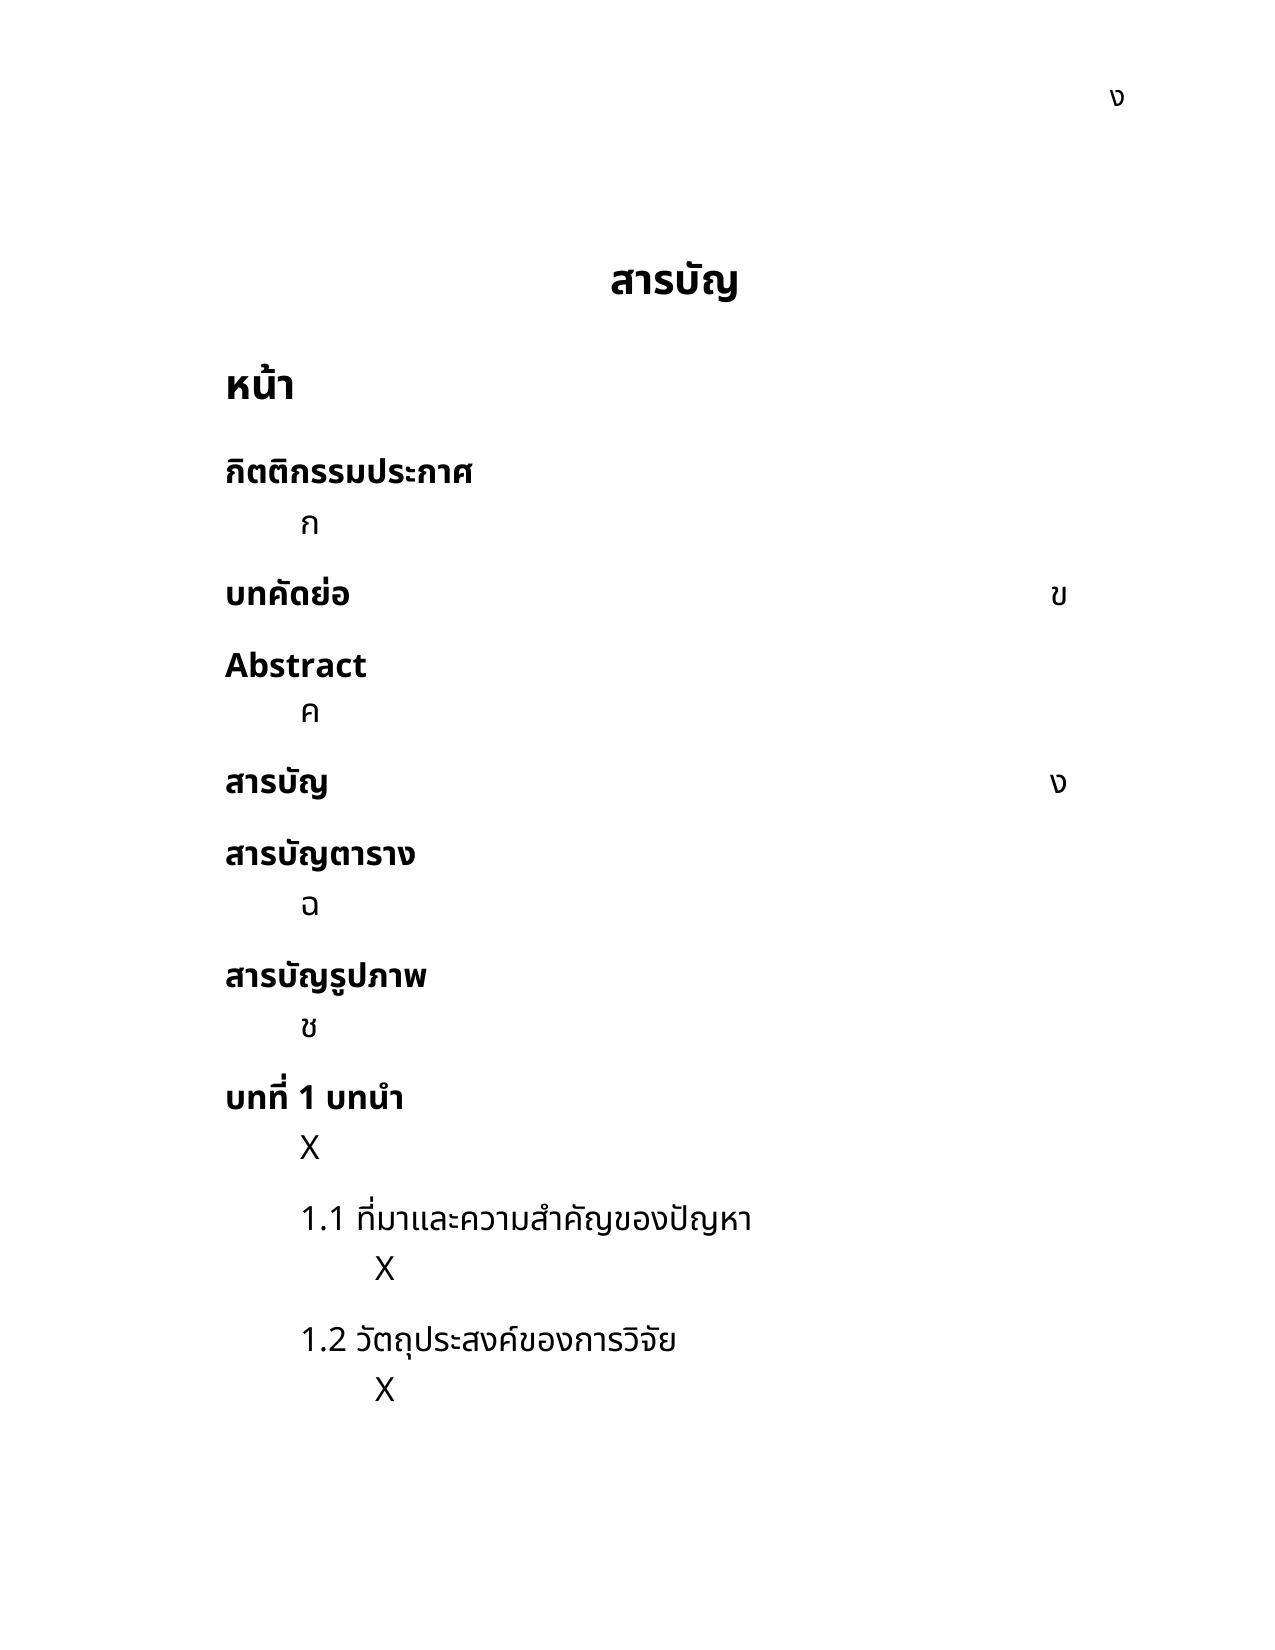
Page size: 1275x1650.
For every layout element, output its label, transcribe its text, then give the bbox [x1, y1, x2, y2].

text หน้า [225, 318, 1125, 418]
text Abstract ค [225, 642, 1125, 738]
text สารบัญรูปภาพ ช [225, 952, 1125, 1053]
text กิตติกรรมประกาศ ก [225, 448, 1125, 549]
text 1.2 วัตถุประสงค์ของการวิจัย X [225, 1316, 1125, 1412]
text 1.1 ที่มาและความสำคัญของปัญหา X [225, 1194, 1125, 1291]
text บทที่ 1 บทนำ X [225, 1073, 1125, 1169]
subtitle สารบัญ [225, 250, 1125, 313]
text สารบัญ ง [225, 758, 1125, 809]
text บทคัดย่อ ข [225, 570, 1125, 621]
text สารบัญตาราง ฉ [225, 830, 1125, 931]
